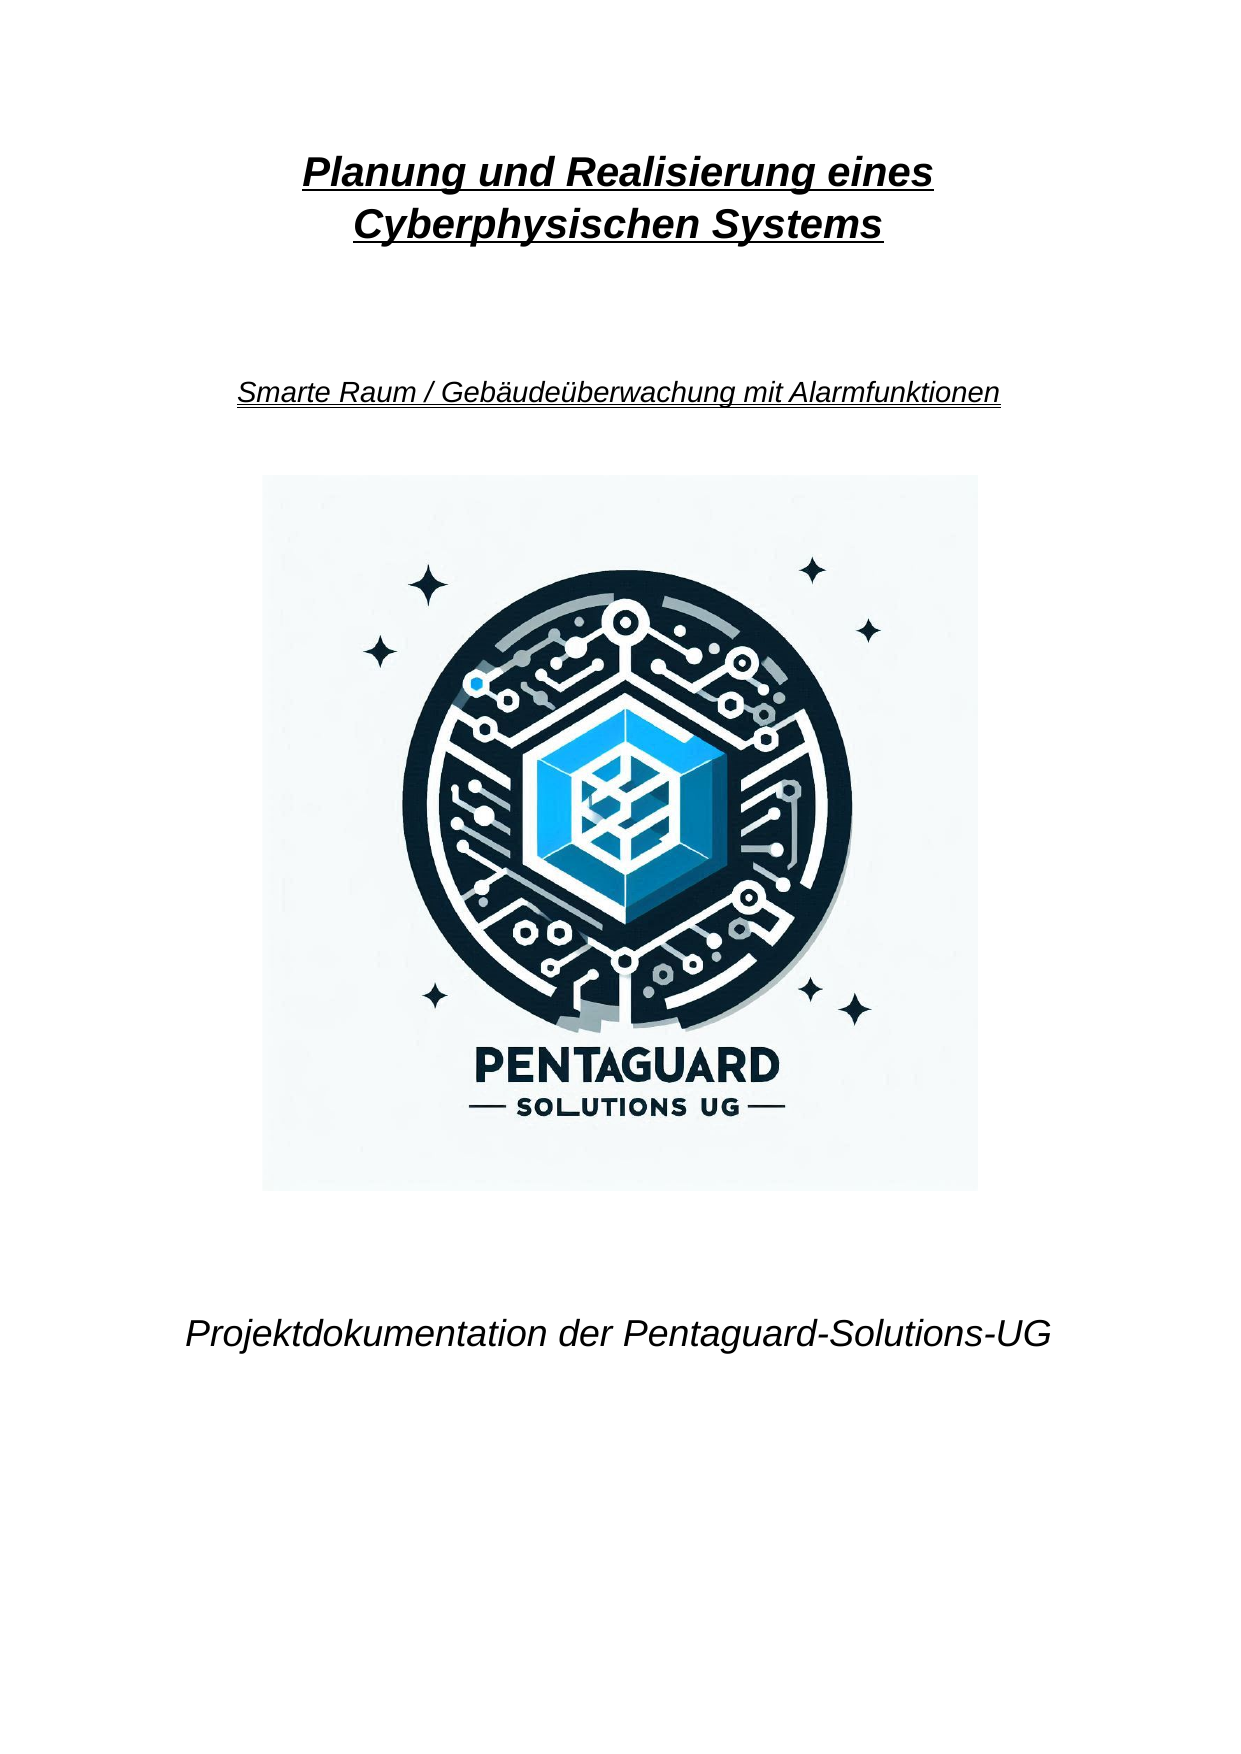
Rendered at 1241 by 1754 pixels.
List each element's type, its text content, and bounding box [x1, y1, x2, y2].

text Projektdokumentation der Pentaguard-Solutions-UG [148, 1311, 1093, 1354]
text Smarte Raum / Gebäudeüberwachung mit Alarmfunktionen [148, 375, 1093, 409]
picture [262, 475, 978, 1191]
text Planung und Realisierung eines Cyberphysischen Systems [148, 148, 1093, 247]
